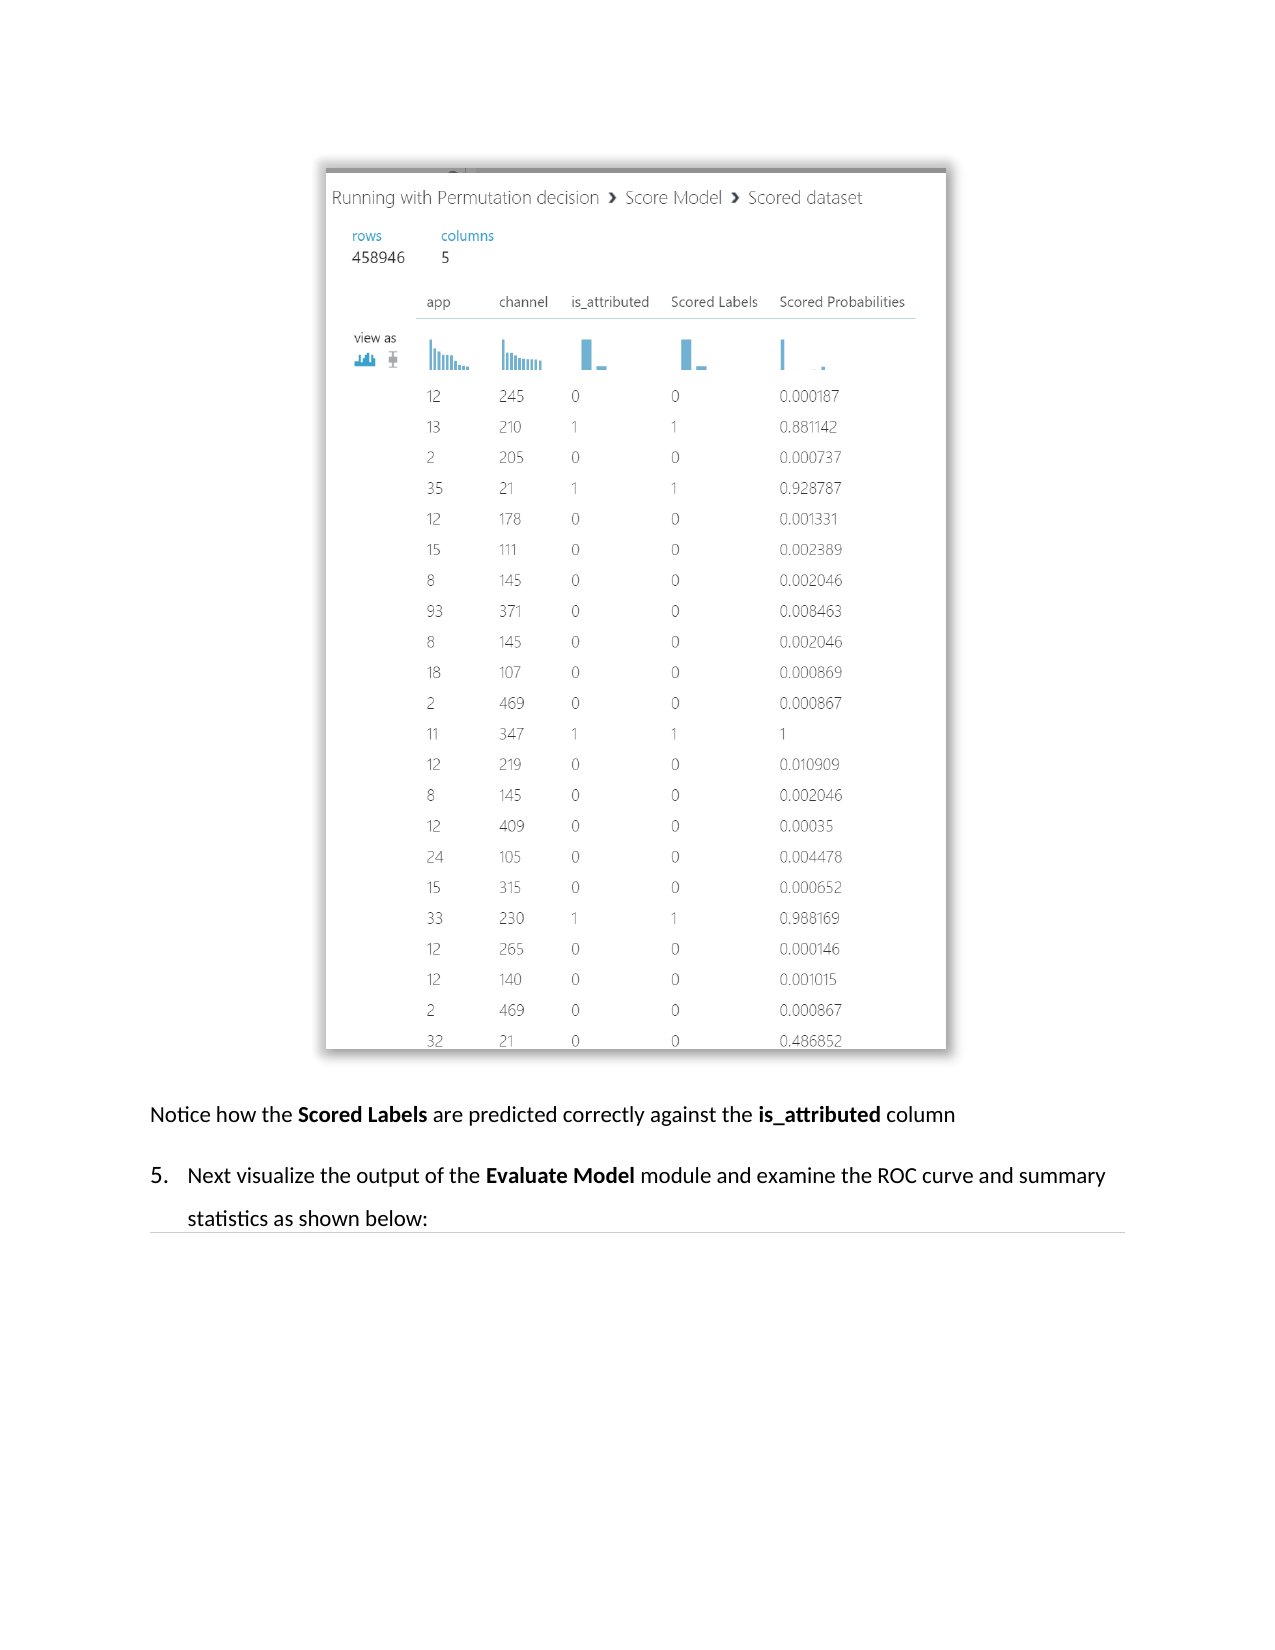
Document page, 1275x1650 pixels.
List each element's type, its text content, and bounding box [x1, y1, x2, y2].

list Next visualize the output of the Evaluate Model module and examine the ROC curve and summary statistics as shown below: [150, 1159, 1125, 1232]
picture [326, 168, 946, 1049]
text Notice how the Scored Labels are predicted correctly against the is_attributed column [150, 1100, 1125, 1128]
